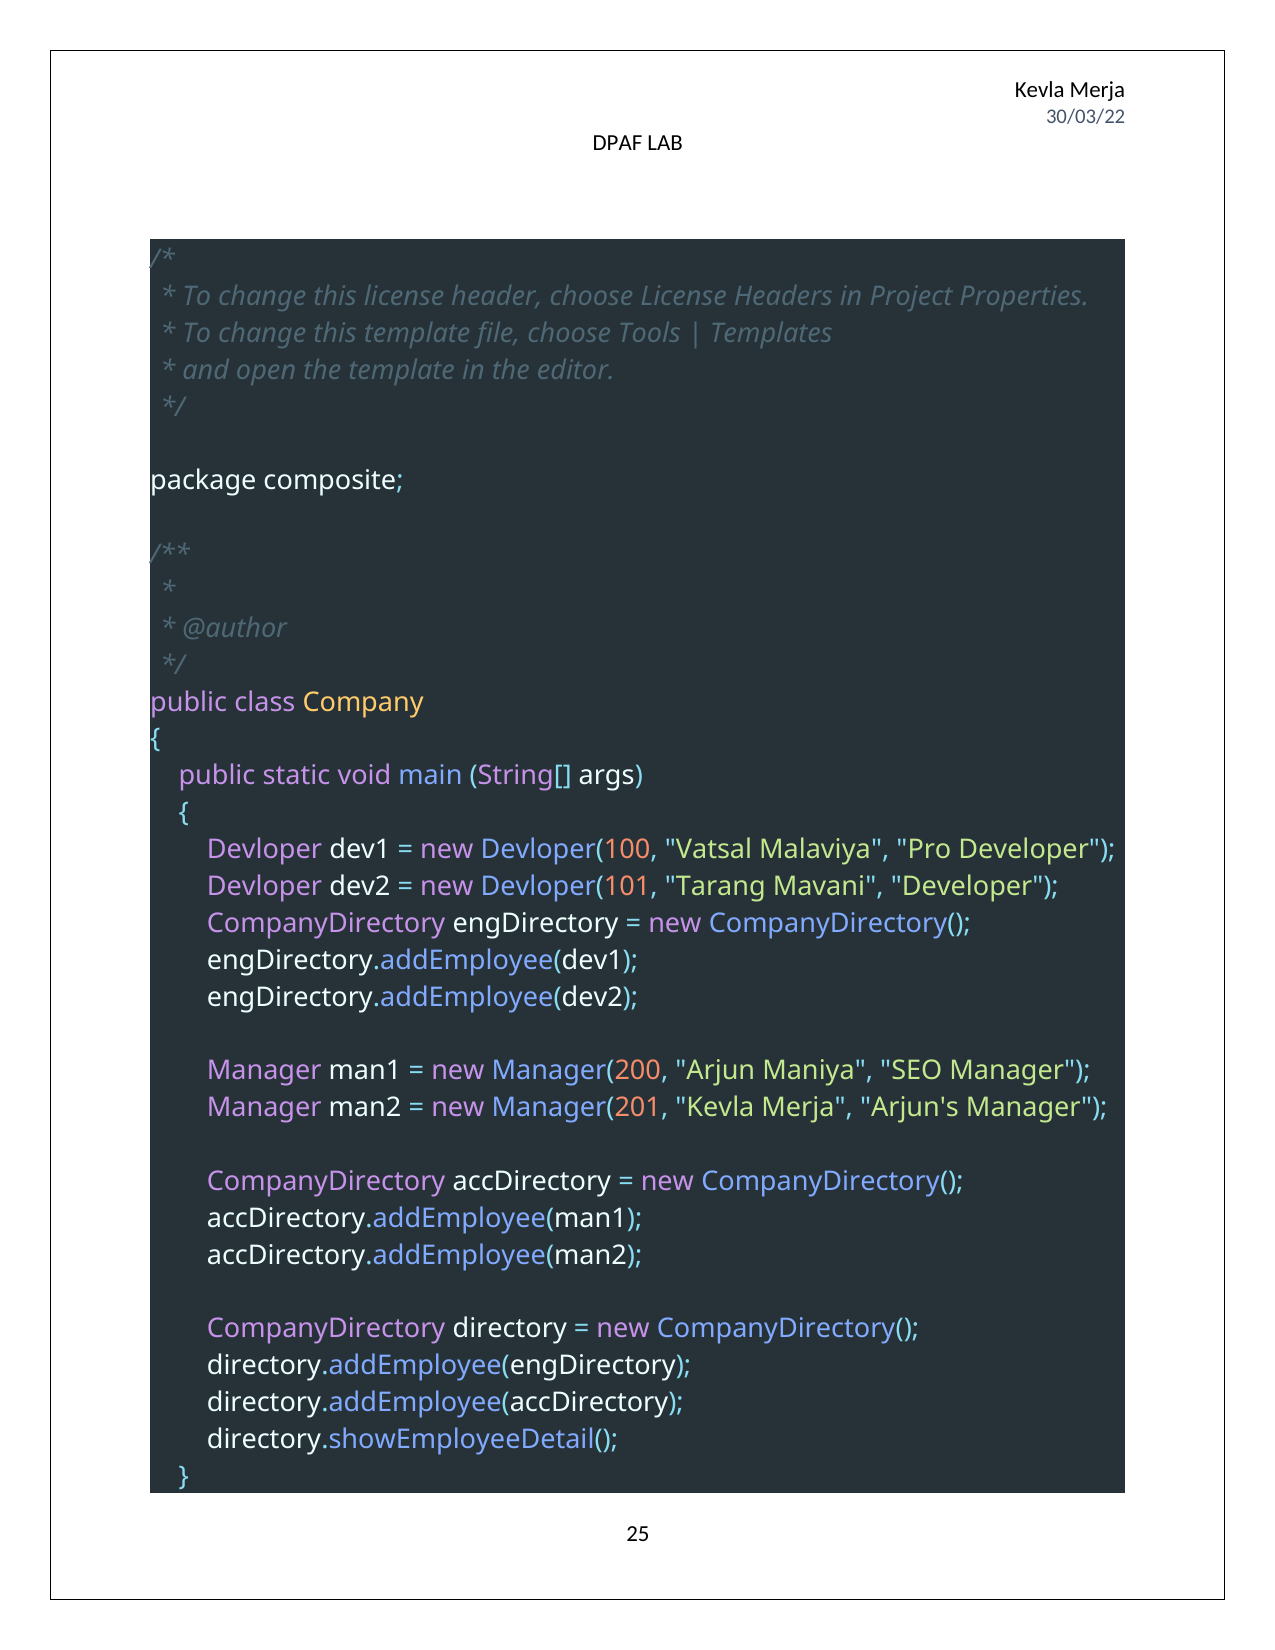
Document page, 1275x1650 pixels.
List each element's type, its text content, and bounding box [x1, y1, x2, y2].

text directory.addEmployee(engDirectory); [150, 1346, 1125, 1383]
text Manager man2 = new Manager(201, "Kevla Merja", "Arjun's Manager"); [150, 1088, 1125, 1124]
text engDirectory.addEmployee(dev2); [150, 977, 1125, 1014]
text * To change this license header, choose License Headers in Project Properties. [150, 276, 1125, 313]
text accDirectory.addEmployee(man2); [150, 1235, 1125, 1272]
text * To change this template file, choose Tools | Templates [150, 313, 1125, 350]
text directory.showEmployeeDetail(); [150, 1419, 1125, 1456]
text CompanyDirectory engDirectory = new CompanyDirectory(); [150, 903, 1125, 940]
text public class Company [150, 682, 1125, 719]
text /* [150, 239, 1125, 276]
text public static void main (String[] args) [150, 756, 1125, 793]
text /** [150, 534, 1125, 571]
text */ [150, 645, 1125, 682]
text { [150, 719, 1125, 756]
text engDirectory.addEmployee(dev1); [150, 940, 1125, 977]
text CompanyDirectory directory = new CompanyDirectory(); [150, 1309, 1125, 1346]
text */ [150, 387, 1125, 424]
text * and open the template in the editor. [150, 350, 1125, 387]
text { [150, 793, 1125, 829]
text Devloper dev1 = new Devloper(100, "Vatsal Malaviya", "Pro Developer"); [150, 829, 1125, 866]
text } [150, 1456, 1125, 1493]
text Devloper dev2 = new Devloper(101, "Tarang Mavani", "Developer"); [150, 866, 1125, 903]
text * @author [150, 608, 1125, 645]
text Manager man1 = new Manager(200, "Arjun Maniya", "SEO Manager"); [150, 1051, 1125, 1088]
text directory.addEmployee(accDirectory); [150, 1383, 1125, 1419]
text package composite; [150, 461, 1125, 498]
text accDirectory.addEmployee(man1); [150, 1198, 1125, 1235]
text * [150, 571, 1125, 608]
text CompanyDirectory accDirectory = new CompanyDirectory(); [150, 1161, 1125, 1198]
